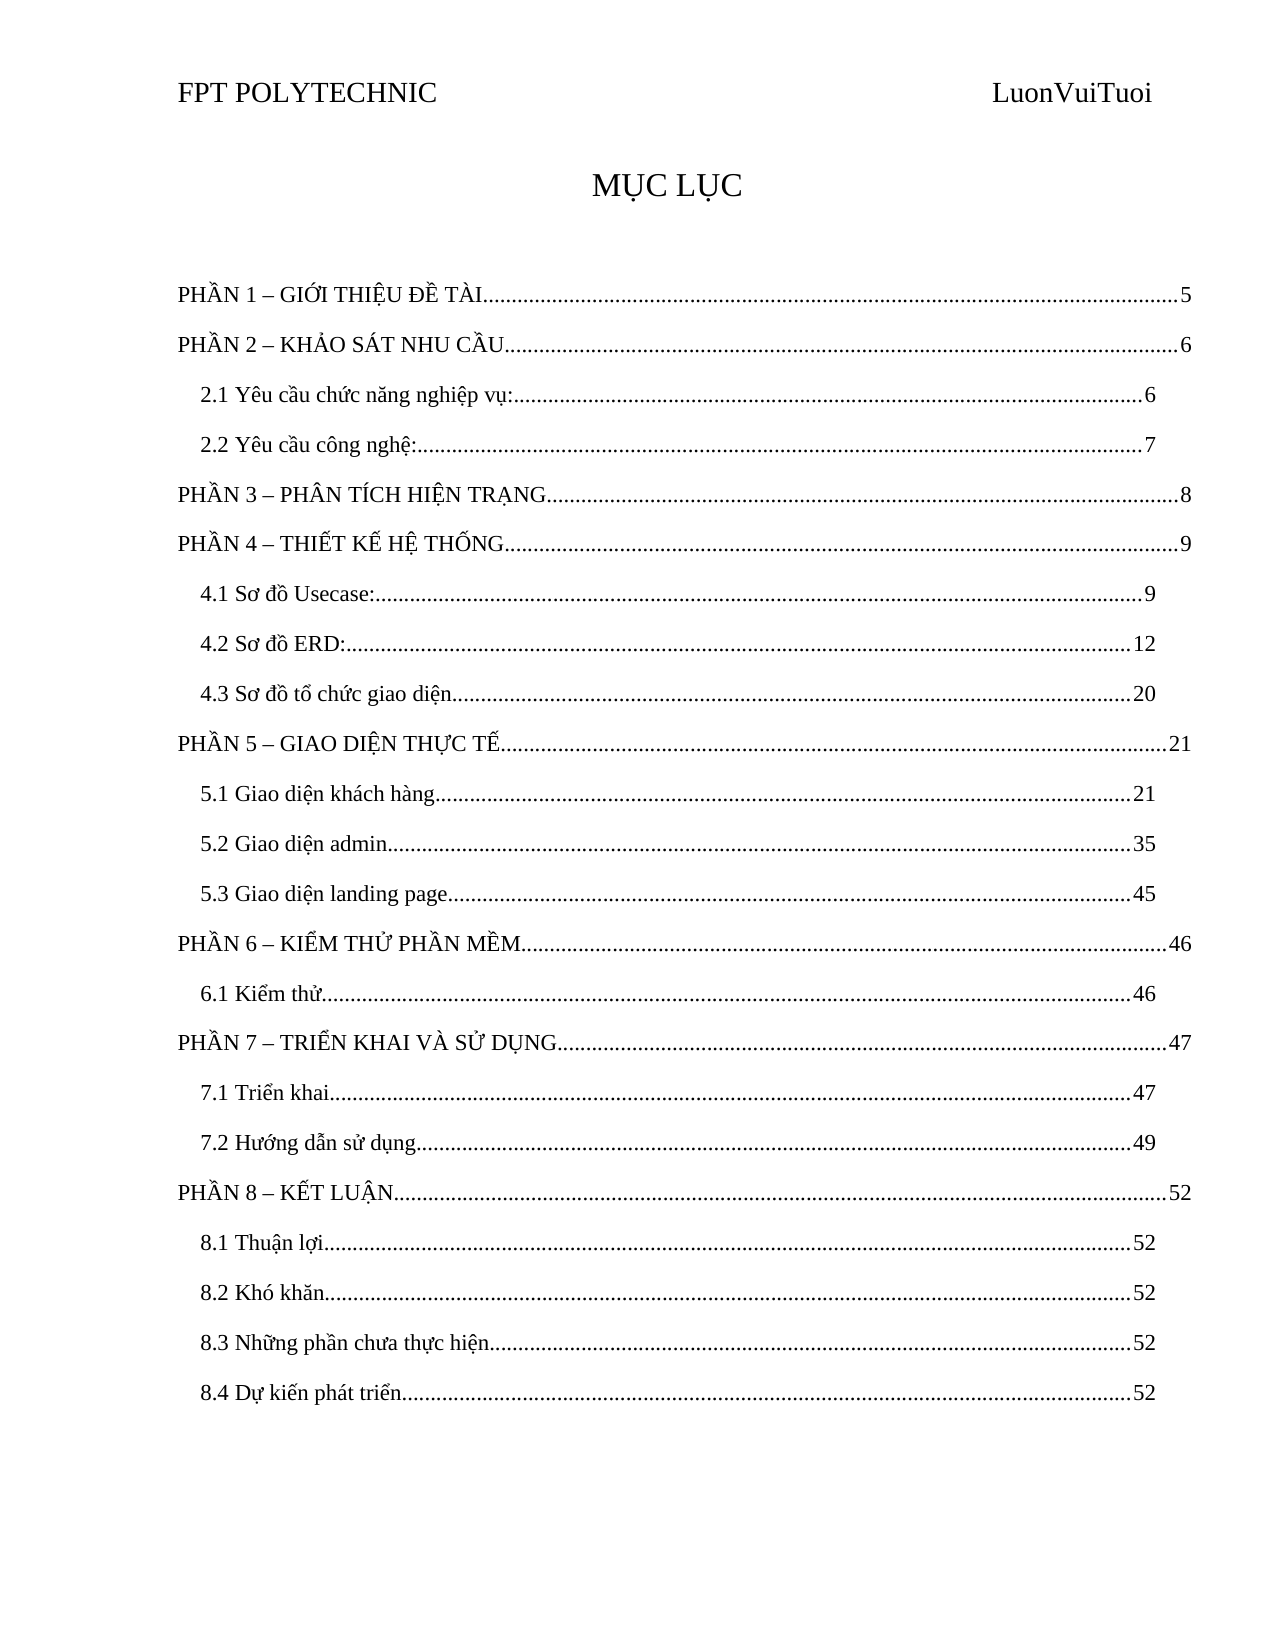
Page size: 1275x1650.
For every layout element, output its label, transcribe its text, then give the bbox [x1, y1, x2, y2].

text 2.2 Yêu cầu công nghệ: 7 [200, 431, 1157, 457]
text PHẦN 5 – GIAO DIỆN THỰC TẾ 21 [177, 730, 1157, 756]
text MỤC LỤC [177, 165, 1157, 203]
text PHẦN 1 – GIỚI THIỆU ĐỀ TÀI 5 [177, 281, 1157, 307]
text 8.1 Thuận lợi 52 [200, 1229, 1157, 1255]
text 7.2 Hướng dẫn sử dụng 49 [200, 1129, 1157, 1156]
text 5.2 Giao diện admin 35 [200, 830, 1157, 856]
text 5.1 Giao diện khách hàng 21 [200, 780, 1157, 806]
text 4.3 Sơ đồ tổ chức giao diện 20 [200, 680, 1157, 707]
text PHẦN 8 – KẾT LUẬN 52 [177, 1179, 1157, 1206]
text PHẦN 4 – THIẾT KẾ HỆ THỐNG 9 [177, 531, 1157, 557]
text 6.1 Kiểm thử 46 [200, 979, 1157, 1006]
text 8.4 Dự kiến phát triển 52 [200, 1379, 1157, 1405]
text 7.1 Triển khai 47 [200, 1079, 1157, 1106]
text 2.1 Yêu cầu chức năng nghiệp vụ: 6 [200, 381, 1157, 407]
text PHẦN 2 – KHẢO SÁT NHU CẦU 6 [177, 331, 1157, 357]
text 8.3 Những phần chưa thực hiện 52 [200, 1329, 1157, 1355]
text PHẦN 3 – PHÂN TÍCH HIỆN TRẠNG 8 [177, 481, 1157, 507]
text PHẦN 7 – TRIỂN KHAI VÀ SỬ DỤNG 47 [177, 1029, 1157, 1056]
text 4.2 Sơ đồ ERD: 12 [200, 630, 1157, 657]
text PHẦN 6 – KIỂM THỬ PHẦN MỀM 46 [177, 930, 1157, 956]
text 8.2 Khó khăn 52 [200, 1279, 1157, 1305]
text 4.1 Sơ đồ Usecase: 9 [200, 580, 1157, 607]
text 5.3 Giao diện landing page 45 [200, 880, 1157, 906]
